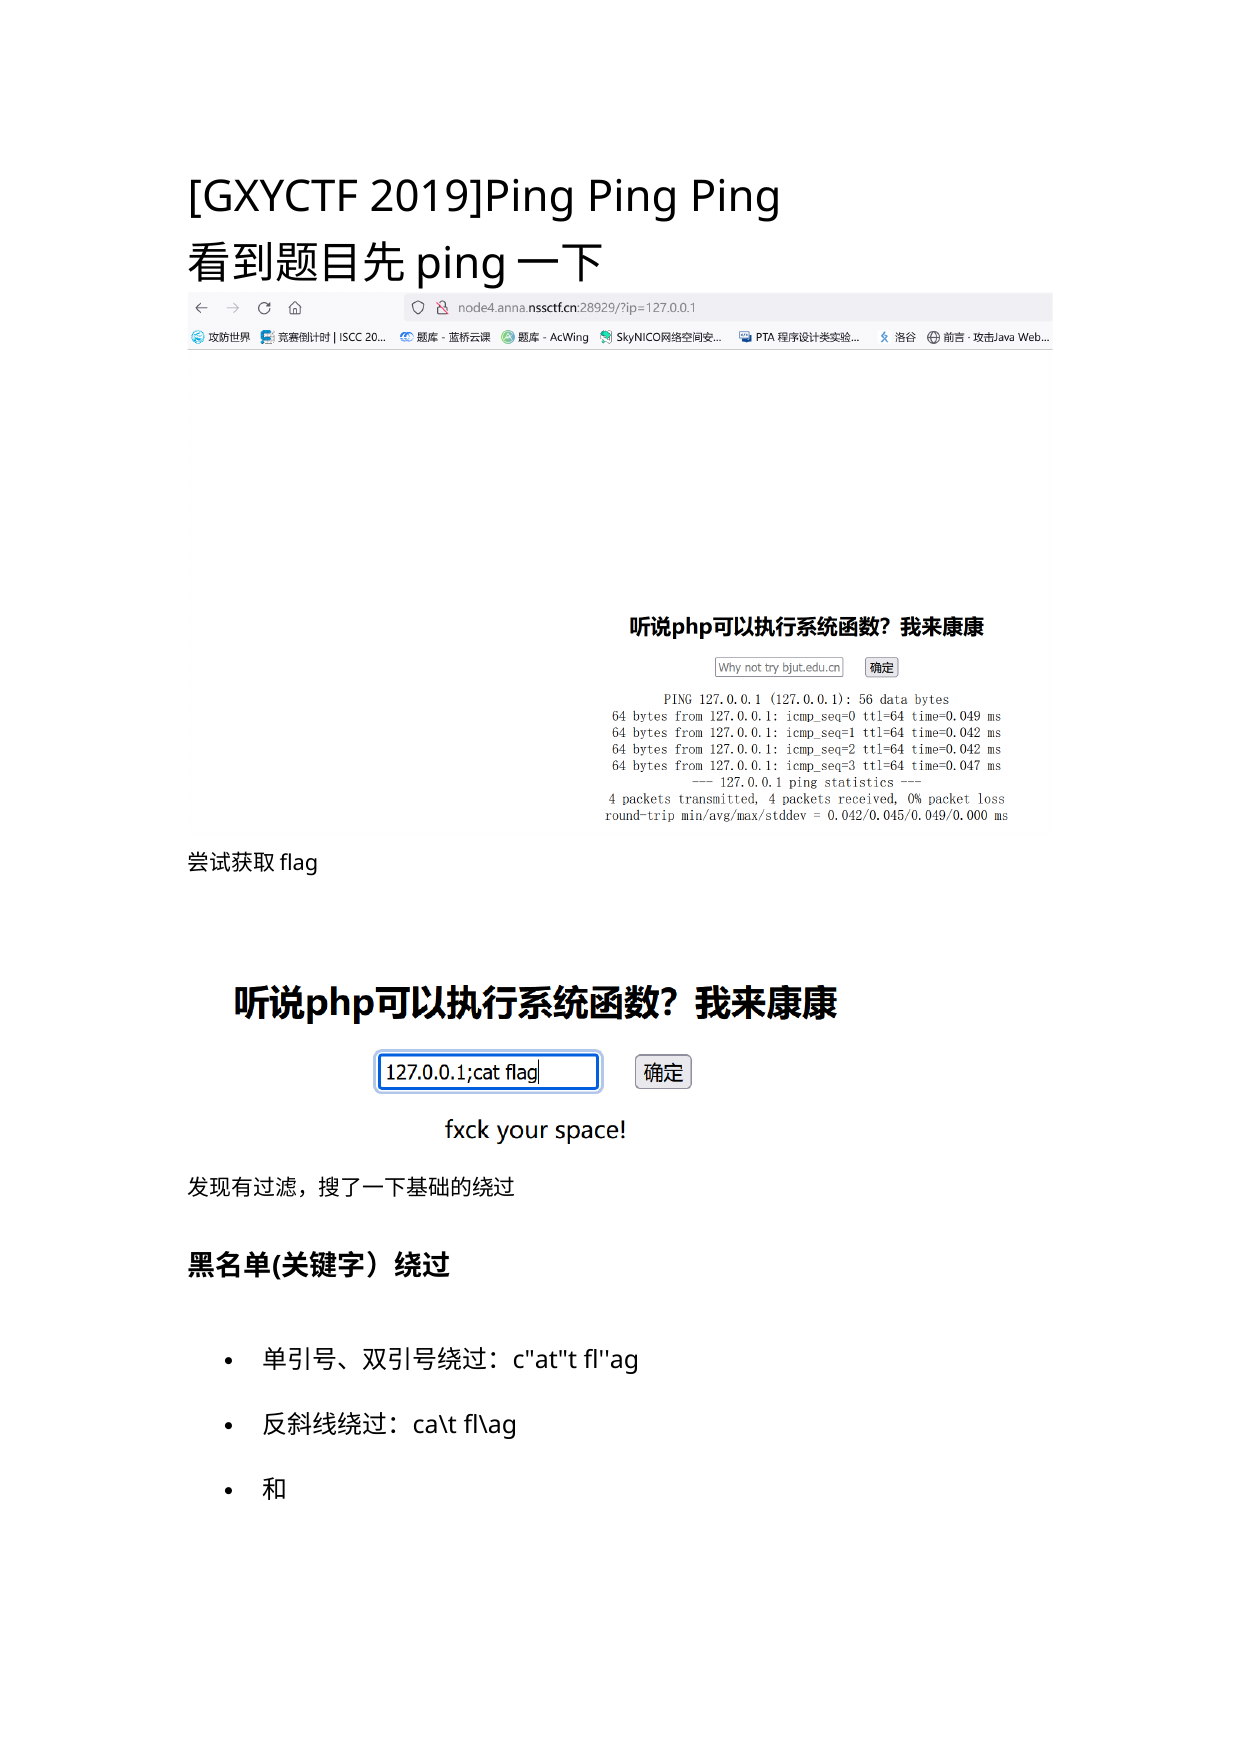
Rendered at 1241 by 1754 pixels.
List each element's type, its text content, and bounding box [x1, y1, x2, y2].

text [GXYCTF 2019]Ping Ping Ping [187, 162, 1053, 227]
text 看到题目先ping一下 [187, 227, 1053, 292]
text 尝试获取flag [187, 844, 1053, 877]
text 发现有过滤，搜了一下基础的绕过 [187, 1169, 1053, 1202]
picture [187, 877, 1053, 1155]
list 反斜线绕过：ca\t fl\ag [225, 1390, 1053, 1455]
text 黑名单(关键字）绕过 [187, 1231, 1053, 1296]
list 和 [225, 1455, 1053, 1520]
picture [187, 292, 1053, 837]
list 单引号、双引号绕过：c"at"t fl''ag [225, 1325, 1053, 1390]
